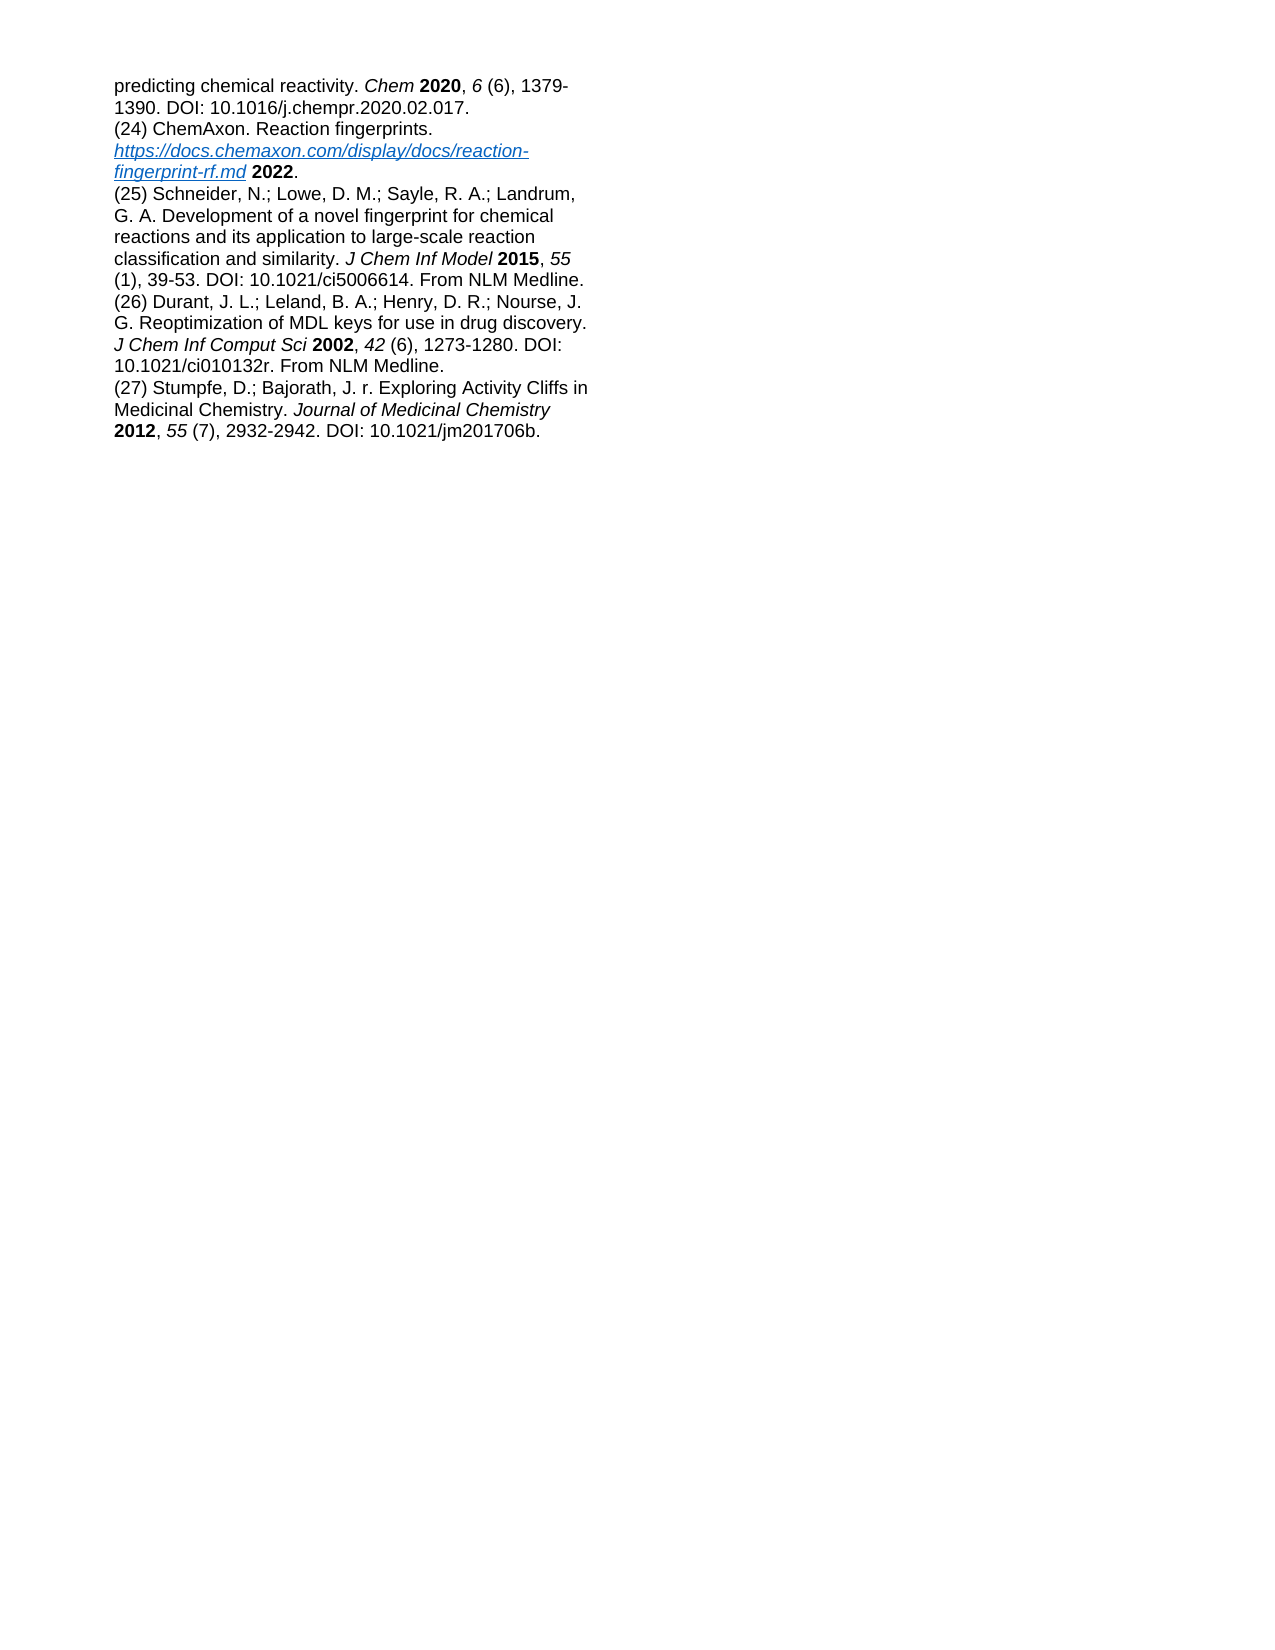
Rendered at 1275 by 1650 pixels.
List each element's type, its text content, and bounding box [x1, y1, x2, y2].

text (27) Stumpfe, D.; Bajorath, J. r. Exploring Activity Cliffs in Medicinal Chemistry. Journal of Medicinal Chemistry 2012, 55 (7), 2932-2942. DOI: 10.1021/jm201706b. [114, 377, 600, 442]
text (24) ChemAxon. Reaction fingerprints. https://docs.chemaxon.com/display/docs/reaction-fingerprint-rf.md 2022. [114, 118, 600, 183]
text (26) Durant, J. L.; Leland, B. A.; Henry, D. R.; Nourse, J. G. Reoptimization of MDL keys for use in drug discovery. J Chem Inf Comput Sci 2002, 42 (6), 1273-1280. DOI: 10.1021/ci010132r. From NLM Medline. [114, 291, 600, 377]
text (25) Schneider, N.; Lowe, D. M.; Sayle, R. A.; Landrum, G. A. Development of a novel fingerprint for chemical reactions and its application to large-scale reaction classification and similarity. J Chem Inf Model 2015, 55 (1), 39-53. DOI: 10.1021/ci5006614. From NLM Medline. [114, 183, 600, 291]
